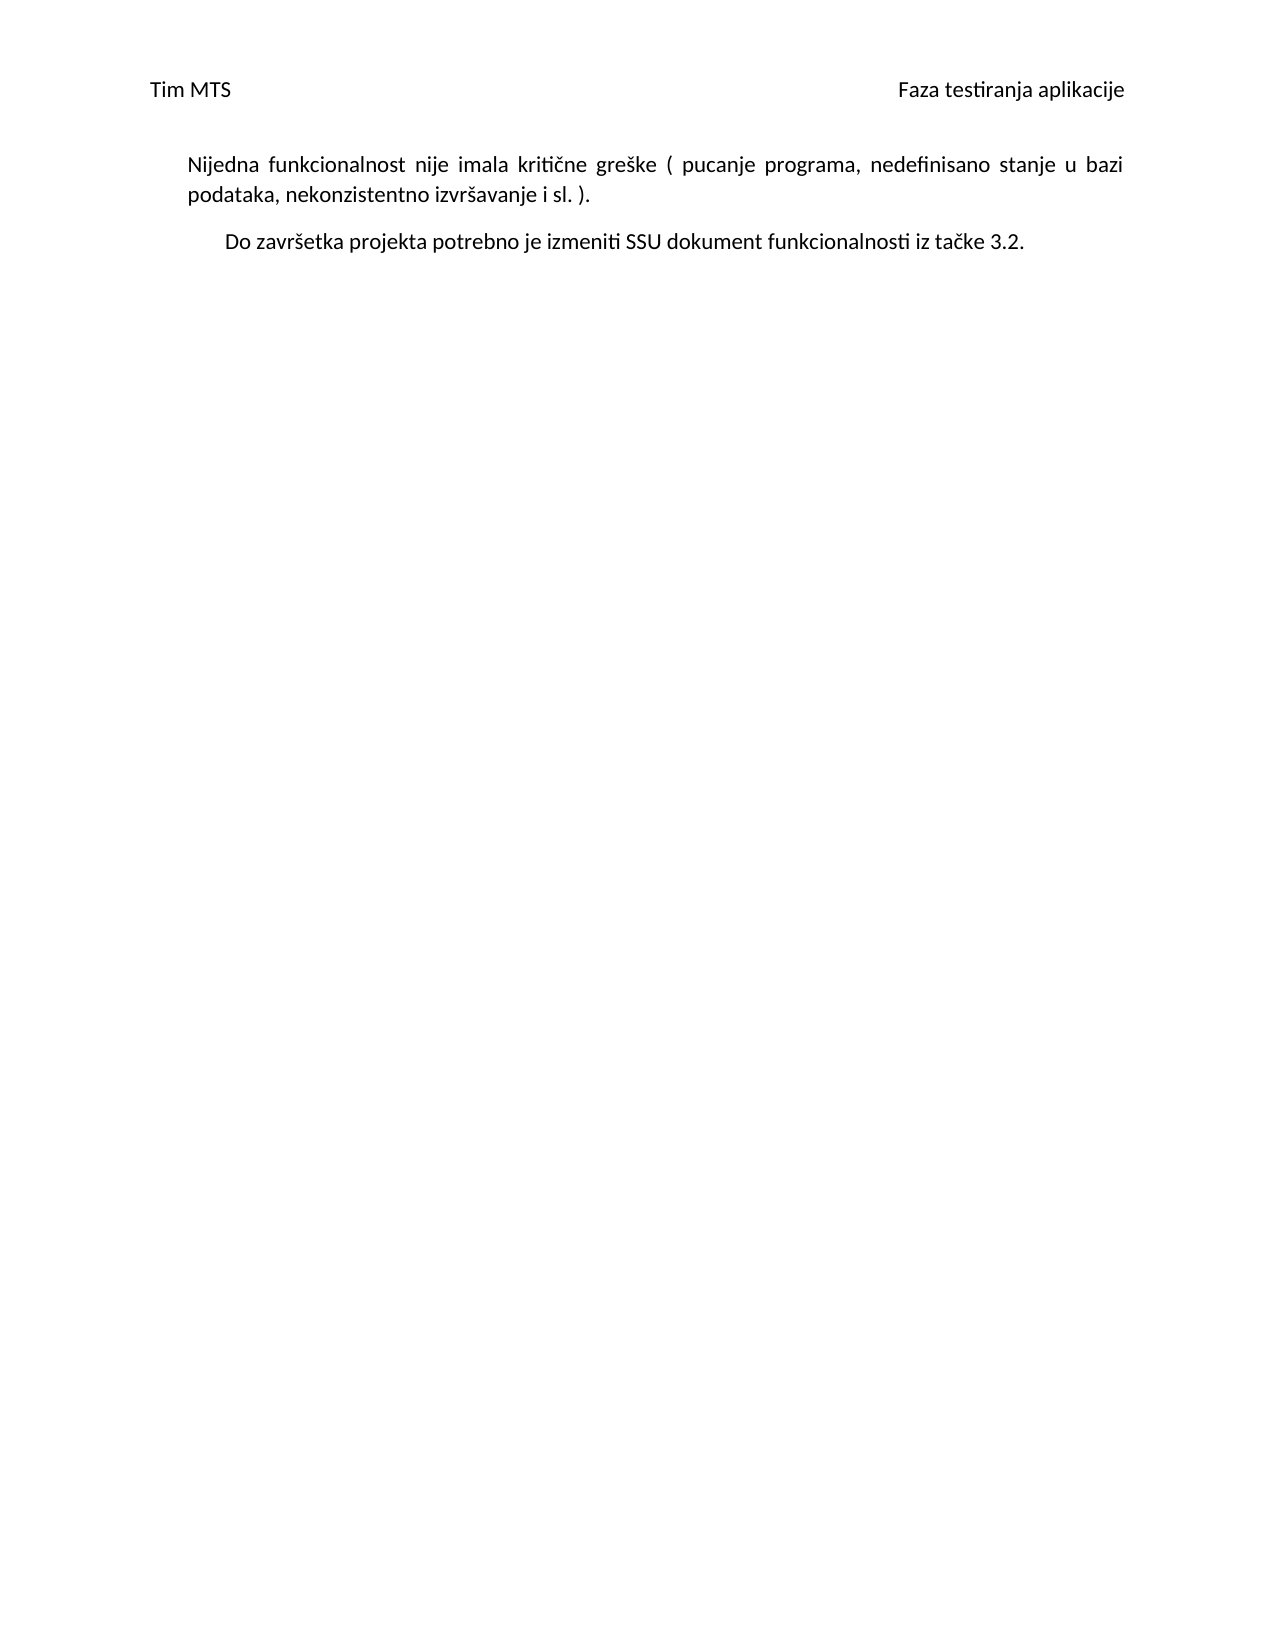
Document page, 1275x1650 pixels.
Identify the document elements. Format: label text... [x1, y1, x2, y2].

text Do završetka projekta potrebno je izmeniti SSU dokument funkcionalnosti iz tačke 3.2. [187, 227, 1125, 255]
